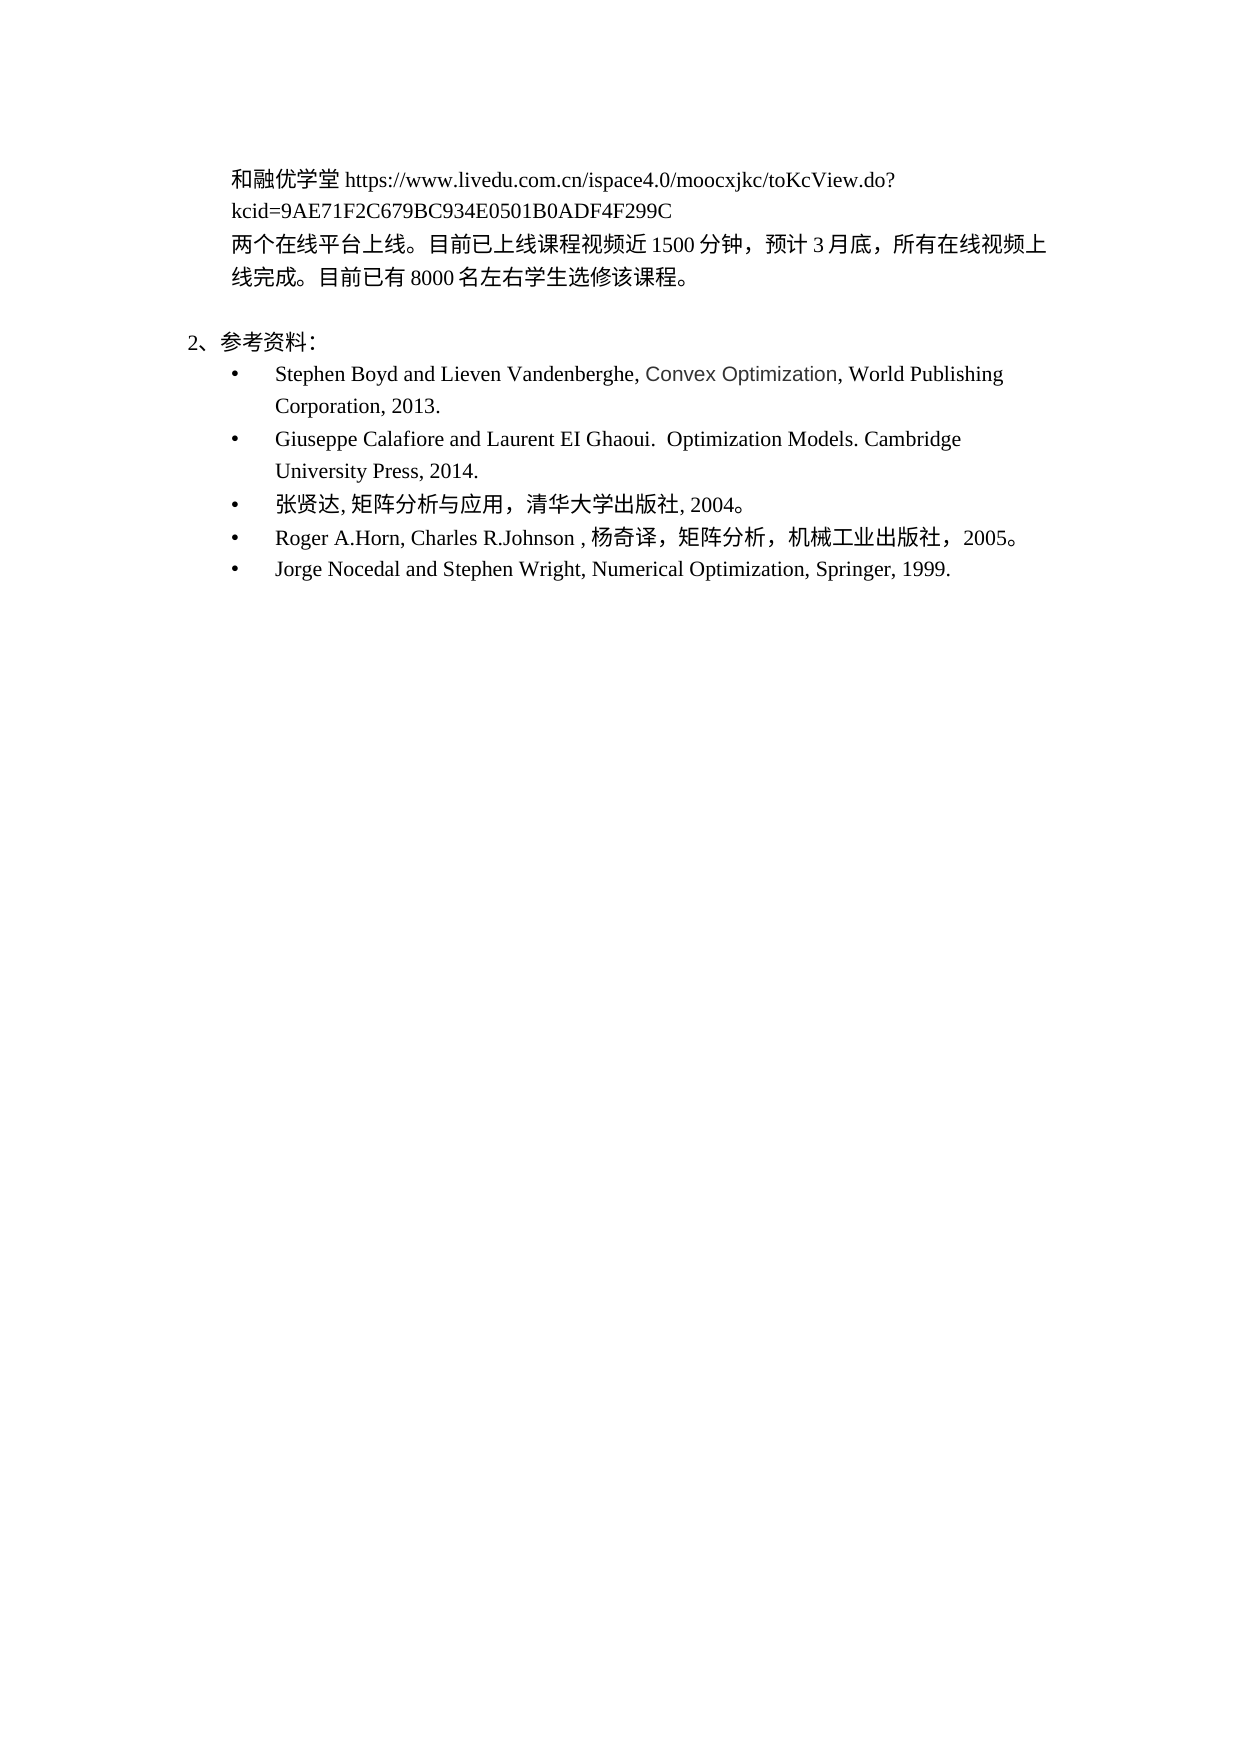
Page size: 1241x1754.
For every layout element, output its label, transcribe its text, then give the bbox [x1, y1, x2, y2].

list Giuseppe Calafiore and Laurent EI Ghaoui. Optimization Models. Cambridge University Press, 2014. [231, 422, 1053, 487]
list Jorge Nocedal and Stephen Wright, Numerical Optimization, Springer, 1999. [231, 552, 1053, 584]
list 张贤达, 矩阵分析与应用，清华大学出版社, 2004。 [231, 487, 1053, 519]
text 两个在线平台上线。目前已上线课程视频近1500分钟，预计3月底，所有在线视频上线完成。目前已有8000名左右学生选修该课程。 [231, 227, 1053, 292]
list Roger A.Horn, Charles R.Johnson , 杨奇译，矩阵分析，机械工业出版社，2005。 [231, 519, 1053, 552]
text 2、参考资料： [187, 324, 1053, 357]
list Stephen Boyd and Lieven Vandenberghe, Convex Optimization, World Publishing Corporation, 2013. [231, 357, 1053, 422]
text 和融优学堂https://www.livedu.com.cn/ispace4.0/moocxjkc/toKcView.do?kcid=9AE71F2C679BC934E0501B0ADF4F299C [231, 162, 1053, 227]
